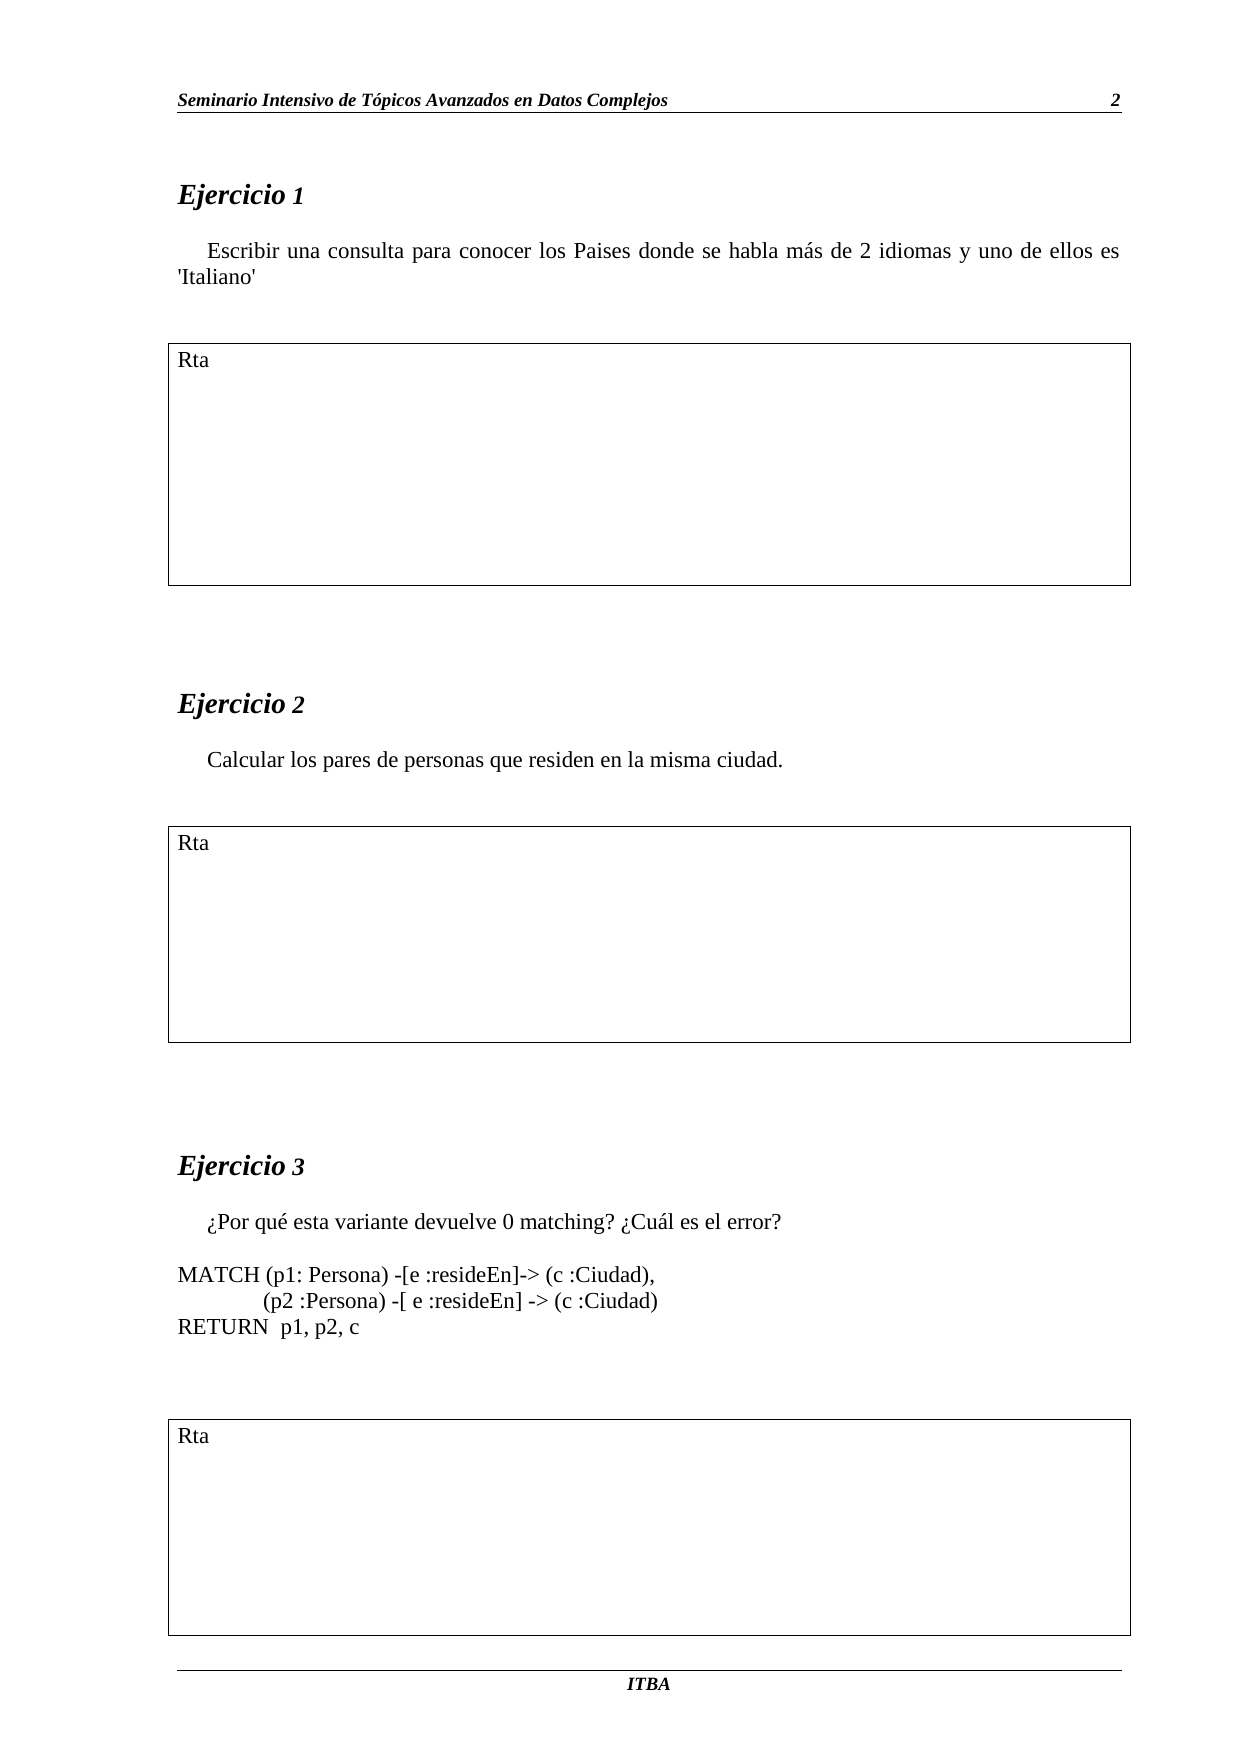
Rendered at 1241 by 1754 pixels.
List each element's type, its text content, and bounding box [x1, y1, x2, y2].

text Rta [169, 344, 1130, 372]
text (p2 :Persona) -[ e :resideEn] -> (c :Ciudad) [177, 1287, 1122, 1313]
text MATCH (p1: Persona) -[e :resideEn]-> (c :Ciudad), [177, 1261, 1122, 1287]
text ¿Por qué esta variante devuelve 0 matching? ¿Cuál es el error? [177, 1208, 1122, 1234]
subtitle Ejercicio 1 [177, 177, 1122, 211]
text Escribir una consulta para conocer los Paises donde se habla más de 2 idiomas y uno de ellos es 'Italiano' [177, 237, 1122, 290]
text Calcular los pares de personas que residen en la misma ciudad. [177, 746, 1122, 773]
text Ejercicio 2 [177, 687, 1122, 720]
text Rta [169, 827, 1130, 855]
text Rta [169, 1420, 1130, 1448]
text RETURN p1, p2, c [177, 1313, 1122, 1340]
text Ejercicio 3 [177, 1148, 1122, 1182]
